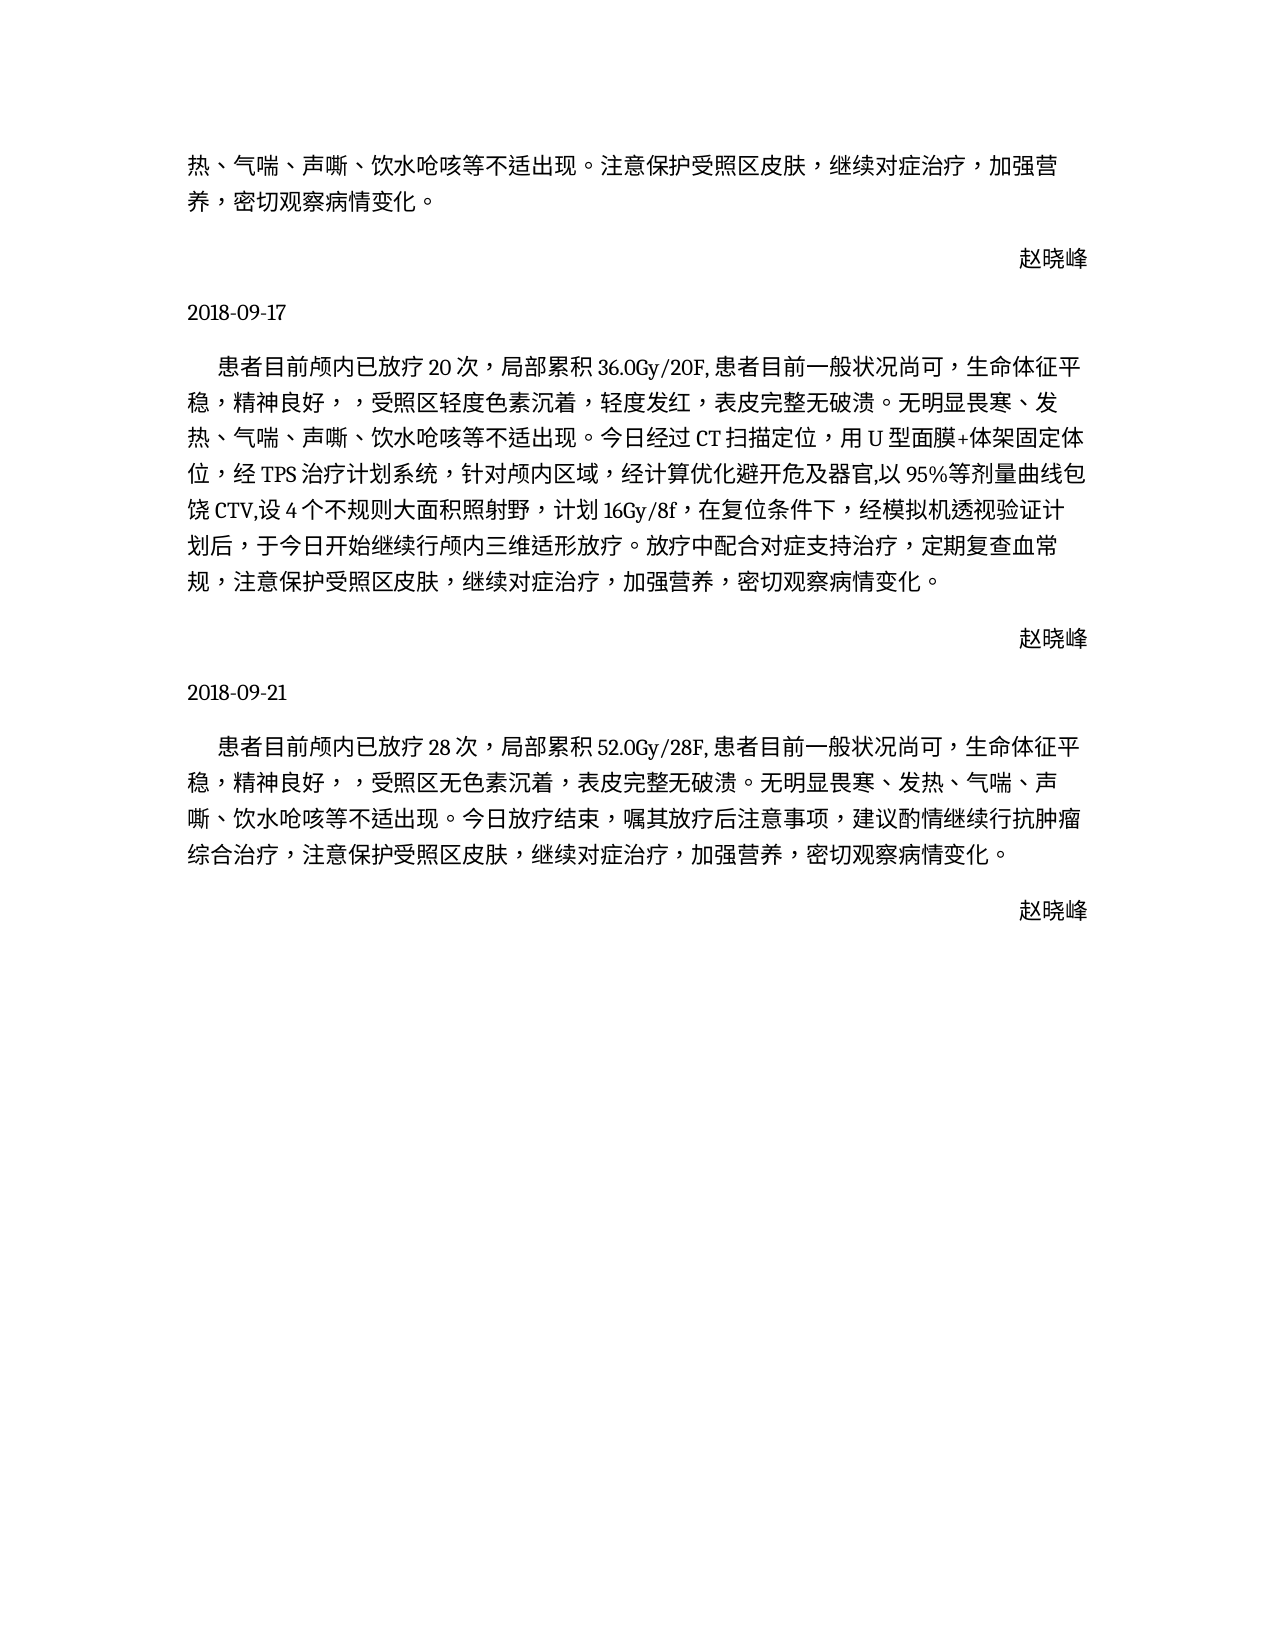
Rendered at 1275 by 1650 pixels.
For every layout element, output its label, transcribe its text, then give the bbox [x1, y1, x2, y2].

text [187, 150, 1087, 217]
text 赵晓峰 [187, 895, 1087, 927]
text 患者目前颅内已放疗20次，局部累积36.0Gy/20F, 患者目前一般状况尚可，生命体征平稳，精神良好，，受照区轻度色素沉着，轻度发红，表皮完整无破溃。无明显畏寒、发热、气喘、声嘶、饮水呛咳等不适出现。今日经过CT扫描定位，用U型面膜+体架固定体位，经TPS治疗计划系统，针对颅内区域，经计算优化避开危及器官,以95%等剂量曲线包饶CTV,设4个不规则大面积照射野，计划16Gy/8f，在复位条件下，经模拟机透视验证计划后，于今日开始继续行颅内三维适形放疗。放疗中配合对症支持治疗，定期复查血常规，注意保护受照区皮肤，继续对症治疗，加强营养，密切观察病情变化。 [187, 351, 1087, 597]
text 患者目前颅内已放疗28次，局部累积52.0Gy/28F, 患者目前一般状况尚可，生命体征平稳，精神良好，，受照区无色素沉着，表皮完整无破溃。无明显畏寒、发热、气喘、声嘶、饮水呛咳等不适出现。今日放疗结束，嘱其放疗后注意事项，建议酌情继续行抗肿瘤综合治疗，注意保护受照区皮肤，继续对症治疗，加强营养，密切观察病情变化。 [187, 731, 1087, 870]
text 2018-09-17 [187, 299, 1087, 326]
text 赵晓峰 [187, 623, 1087, 654]
text 赵晓峰 [187, 243, 1087, 274]
text 2018-09-21 [187, 680, 1087, 706]
